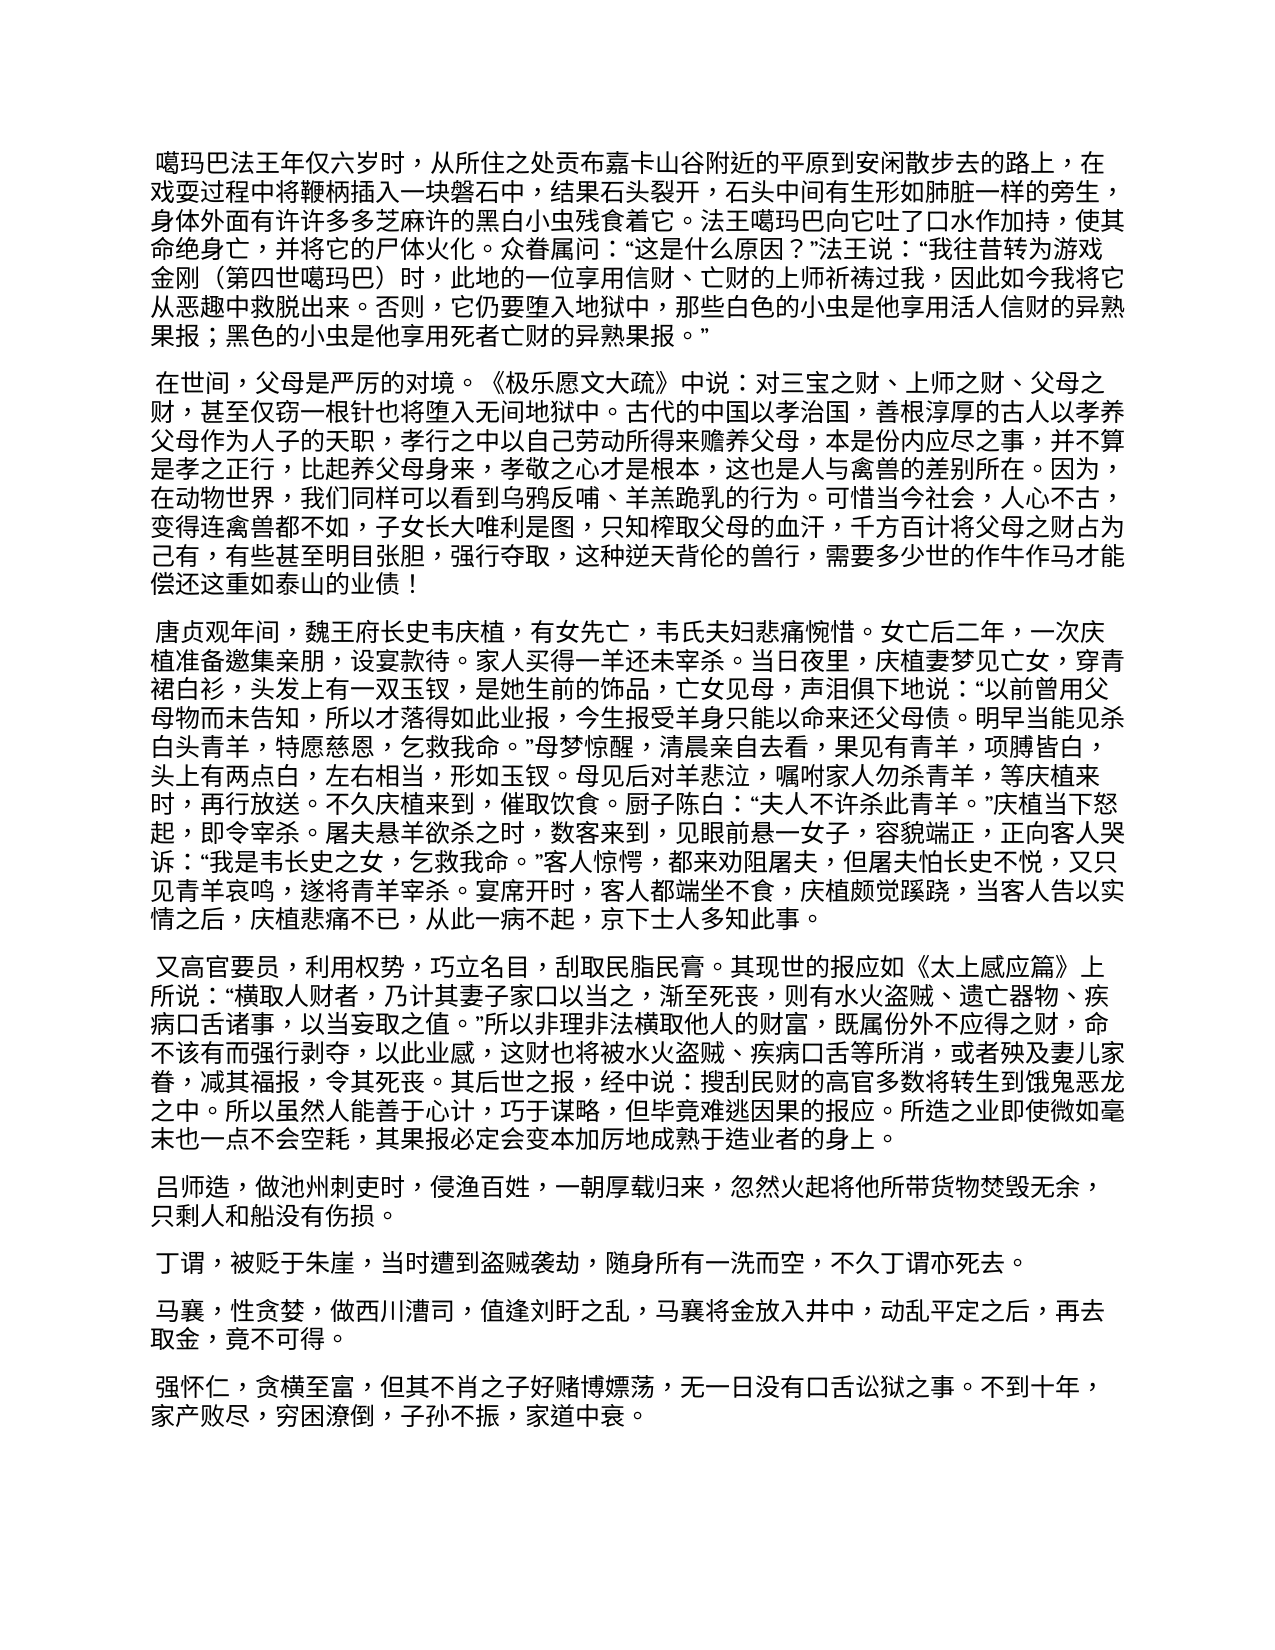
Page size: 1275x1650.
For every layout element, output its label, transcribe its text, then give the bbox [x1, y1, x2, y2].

text 吕师造，做池州刺吏时，侵渔百姓，一朝厚载归来，忽然火起将他所带货物焚毁无余，只剩人和船没有伤损。 [150, 1174, 1125, 1231]
text 又高官要员，利用权势，巧立名目，刮取民脂民膏。其现世的报应如《太上感应篇》上所说：“横取人财者，乃计其妻子家口以当之，渐至死丧，则有水火盗贼、遗亡器物、疾病口舌诸事，以当妄取之值。”所以非理非法横取他人的财富，既属份外不应得之财，命不该有而强行剥夺，以此业感，这财也将被水火盗贼、疾病口舌等所消，或者殃及妻儿家眷，减其福报，令其死丧。其后世之报，经中说：搜刮民财的高官多数将转生到饿鬼恶龙之中。所以虽然人能善于心计，巧于谋略，但毕竟难逃因果的报应。所造之业即使微如毫末也一点不会空耗，其果报必定会变本加厉地成熟于造业者的身上。 [150, 954, 1125, 1155]
text 强怀仁，贪横至富，但其不肖之子好赌博嫖荡，无一日没有口舌讼狱之事。不到十年，家产败尽，穷困潦倒，子孙不振，家道中衰。 [150, 1374, 1125, 1431]
text 丁谓，被贬于朱崖，当时遭到盗贼袭劫，随身所有一洗而空，不久丁谓亦死去。 [150, 1250, 1125, 1279]
text 在世间，父母是严厉的对境。《极乐愿文大疏》中说：对三宝之财、上师之财、父母之财，甚至仅窃一根针也将堕入无间地狱中。古代的中国以孝治国，善根淳厚的古人以孝养父母作为人子的天职，孝行之中以自己劳动所得来赡养父母，本是份内应尽之事，并不算是孝之正行，比起养父母身来，孝敬之心才是根本，这也是人与禽兽的差别所在。因为，在动物世界，我们同样可以看到乌鸦反哺、羊羔跪乳的行为。可惜当今社会，人心不古，变得连禽兽都不如，子女长大唯利是图，只知榨取父母的血汗，千方百计将父母之财占为己有，有些甚至明目张胆，强行夺取，这种逆天背伦的兽行，需要多少世的作牛作马才能偿还这重如泰山的业债！ [150, 370, 1125, 600]
text 唐贞观年间，魏王府长史韦庆植，有女先亡，韦氏夫妇悲痛惋惜。女亡后二年，一次庆植准备邀集亲朋，设宴款待。家人买得一羊还未宰杀。当日夜里，庆植妻梦见亡女，穿青裙白衫，头发上有一双玉钗，是她生前的饰品，亡女见母，声泪俱下地说：“以前曾用父母物而未告知，所以才落得如此业报，今生报受羊身只能以命来还父母债。明早当能见杀白头青羊，特愿慈恩，乞救我命。”母梦惊醒，清晨亲自去看，果见有青羊，项膊皆白，头上有两点白，左右相当，形如玉钗。母见后对羊悲泣，嘱咐家人勿杀青羊，等庆植来时，再行放送。不久庆植来到，催取饮食。厨子陈白：“夫人不许杀此青羊。”庆植当下怒起，即令宰杀。屠夫悬羊欲杀之时，数客来到，见眼前悬一女子，容貌端正，正向客人哭诉：“我是韦长史之女，乞救我命。”客人惊愕，都来劝阻屠夫，但屠夫怕长史不悦，又只见青羊哀鸣，遂将青羊宰杀。宴席开时，客人都端坐不食，庆植颇觉蹊跷，当客人告以实情之后，庆植悲痛不已，从此一病不起，京下士人多知此事。 [150, 619, 1125, 935]
text 噶玛巴法王年仅六岁时，从所住之处贡布嘉卡山谷附近的平原到安闲散步去的路上，在戏耍过程中将鞭柄插入一块磐石中，结果石头裂开，石头中间有生形如肺脏一样的旁生，身体外面有许许多多芝麻许的黑白小虫残食着它。法王噶玛巴向它吐了口水作加持，使其命绝身亡，并将它的尸体火化。众眷属问：“这是什么原因？”法王说：“我往昔转为游戏金刚（第四世噶玛巴）时，此地的一位享用信财、亡财的上师祈祷过我，因此如今我将它从恶趣中救脱出来。否则，它仍要堕入地狱中，那些白色的小虫是他享用活人信财的异熟果报；黑色的小虫是他享用死者亡财的异熟果报。” [150, 150, 1125, 351]
text 马襄，性贪婪，做西川漕司，值逢刘盱之乱，马襄将金放入井中，动乱平定之后，再去取金，竟不可得。 [150, 1297, 1125, 1355]
